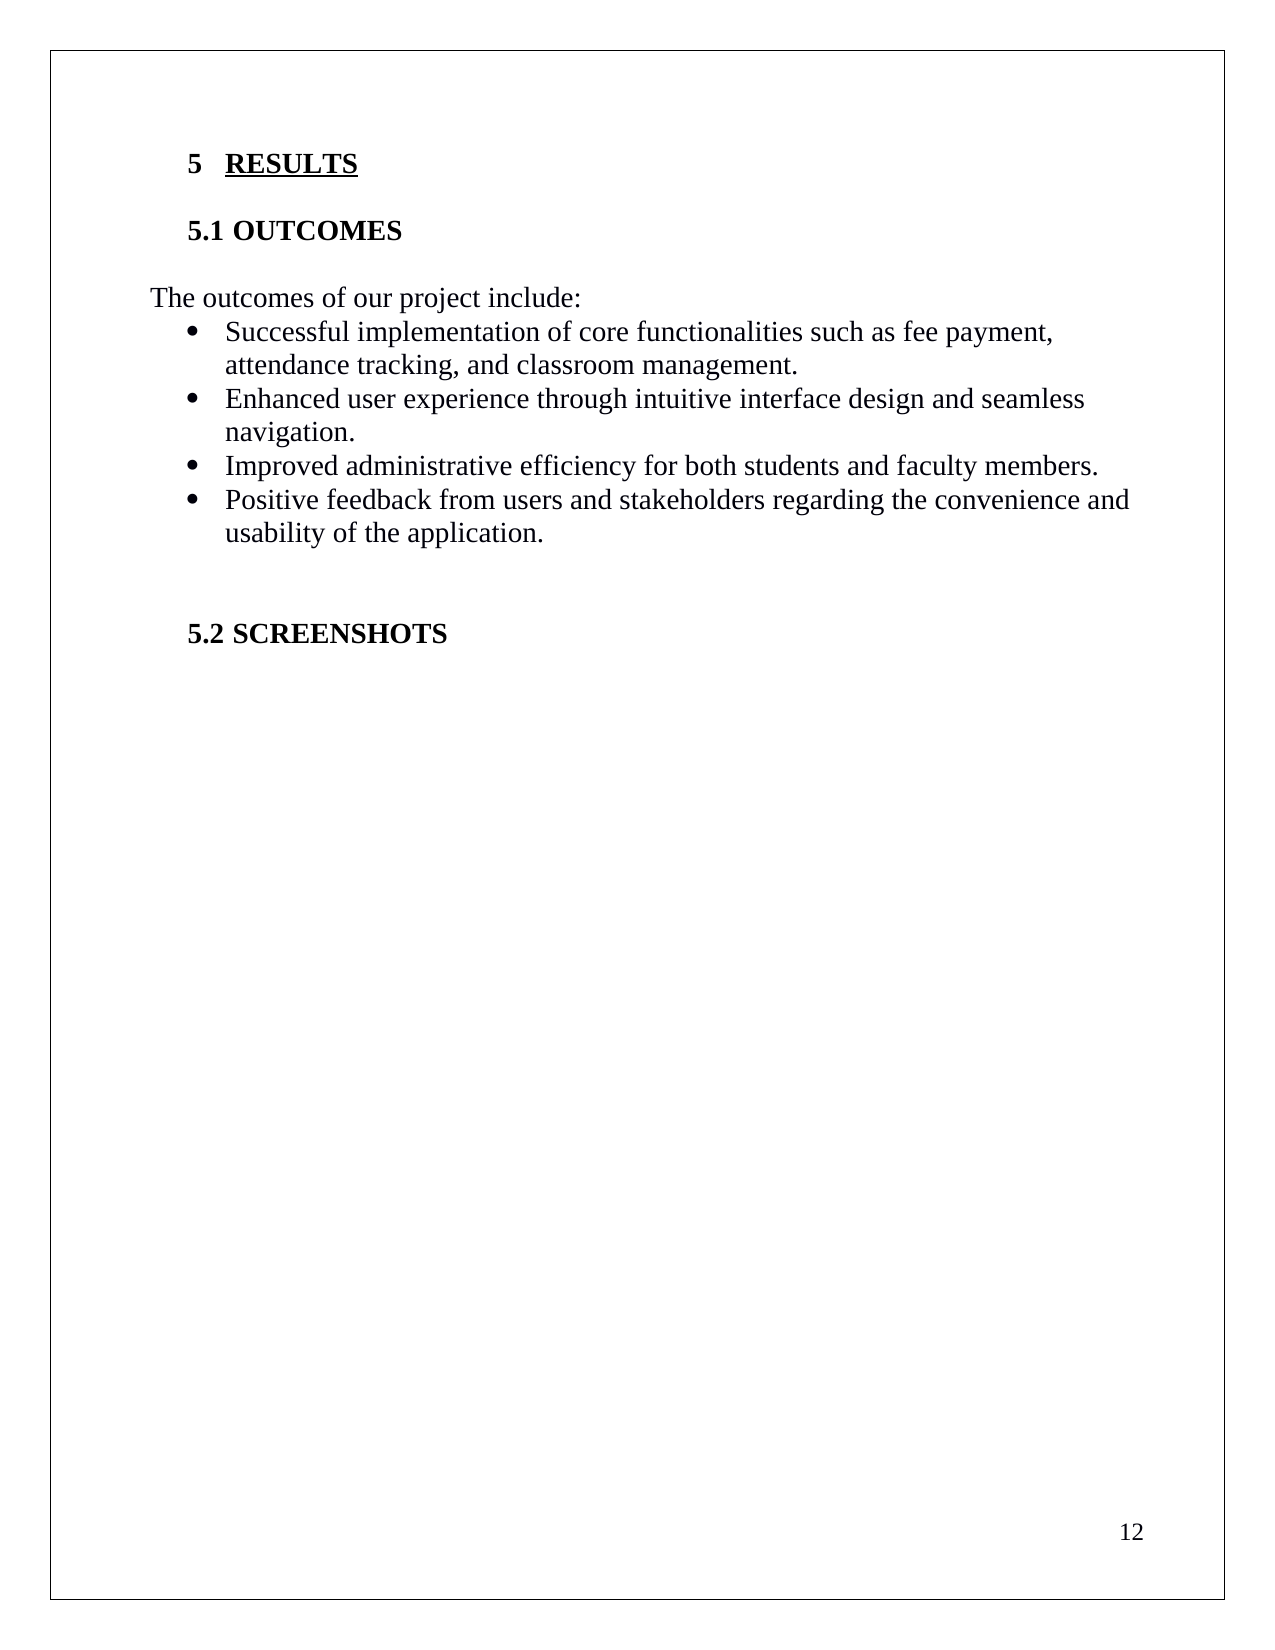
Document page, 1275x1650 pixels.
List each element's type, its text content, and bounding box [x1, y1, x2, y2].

list Successful implementation of core functionalities such as fee payment, attendance tracking, and classroom management. [187, 314, 1144, 381]
list Improved administrative efficiency for both students and faculty members. [187, 448, 1144, 482]
list SCREENSHOTS [187, 616, 1144, 649]
text The outcomes of our project include: [150, 280, 1144, 314]
list OUTCOMES [187, 213, 1144, 247]
list Positive feedback from users and stakeholders regarding the convenience and usability of the application. [187, 482, 1144, 549]
list Enhanced user experience through intuitive interface design and seamless navigation. [187, 381, 1144, 448]
list RESULTS [187, 146, 1144, 179]
